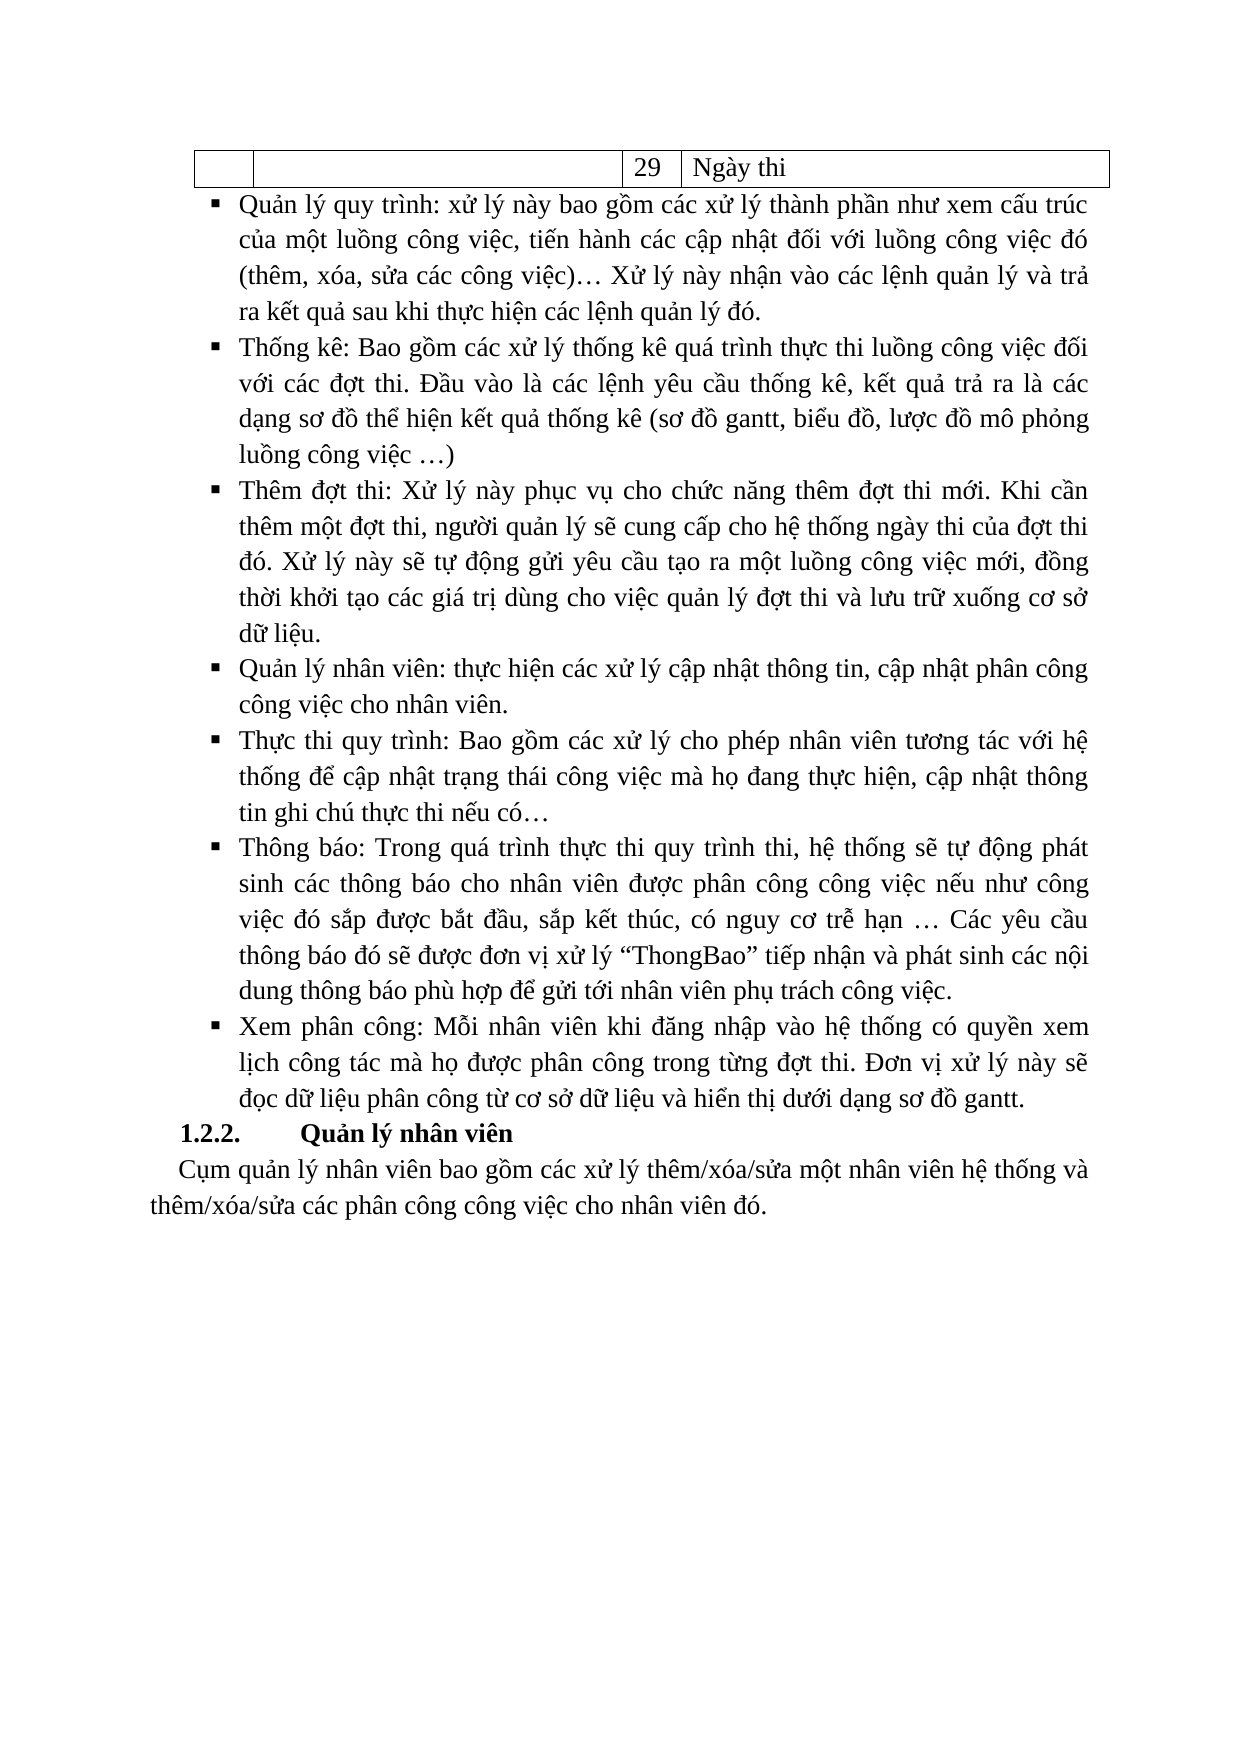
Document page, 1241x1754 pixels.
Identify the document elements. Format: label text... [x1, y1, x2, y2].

table_cell 29 [623, 151, 681, 187]
table_cell [195, 151, 253, 187]
list Thông báo: Trong quá trình thực thi quy trình thi, hệ thống sẽ tự động phát sinh các thông báo cho nhân viên được phân công công việc nếu như công việc đó sắp được bắt đầu, sắp kết thúc, có nguy cơ trễ hạn … Các yêu cầu thông báo đó sẽ được đơn vị xử lý “ThongBao” tiếp nhận và phát sinh các nội dung thông báo phù hợp để gửi tới nhân viên phụ trách công việc. [209, 831, 1090, 1006]
table_cell [254, 151, 622, 187]
list Quản lý nhân viên [179, 1117, 1090, 1149]
list Quản lý nhân viên: thực hiện các xử lý cập nhật thông tin, cập nhật phân công công việc cho nhân viên. [209, 653, 1090, 719]
list Quản lý quy trình: xử lý này bao gồm các xử lý thành phần như xem cấu trúc của một luồng công việc, tiến hành các cập nhật đối với luồng công việc đó (thêm, xóa, sửa các công việc)… Xử lý này nhận vào các lệnh quản lý và trả ra kết quả sau khi thực hiện các lệnh quản lý đó. [209, 188, 1090, 326]
list Thực thi quy trình: Bao gồm các xử lý cho phép nhân viên tương tác với hệ thống để cập nhật trạng thái công việc mà họ đang thực hiện, cập nhật thông tin ghi chú thực thi nếu có… [209, 724, 1090, 827]
list Xem phân công: Mỗi nhân viên khi đăng nhập vào hệ thống có quyền xem lịch công tác mà họ được phân công trong từng đợt thi. Đơn vị xử lý này sẽ đọc dữ liệu phân công từ cơ sở dữ liệu và hiển thị dưới dạng sơ đồ gantt. [209, 1010, 1090, 1113]
list Cụm quản lý nhân viên bao gồm các xử lý thêm/xóa/sửa một nhân viên hệ thống và thêm/xóa/sửa các phân công công việc cho nhân viên đó. [150, 1153, 1090, 1220]
list Thống kê: Bao gồm các xử lý thống kê quá trình thực thi luồng công việc đối với các đợt thi. Đầu vào là các lệnh yêu cầu thống kê, kết quả trả ra là các dạng sơ đồ thể hiện kết quả thống kê (sơ đồ gantt, biểu đồ, lược đồ mô phỏng luồng công việc …) [209, 331, 1090, 469]
list Thêm đợt thi: Xử lý này phục vụ cho chức năng thêm đợt thi mới. Khi cần thêm một đợt thi, người quản lý sẽ cung cấp cho hệ thống ngày thi của đợt thi đó. Xử lý này sẽ tự động gửi yêu cầu tạo ra một luồng công việc mới, đồng thời khởi tạo các giá trị dùng cho việc quản lý đợt thi và lưu trữ xuống cơ sở dữ liệu. [209, 474, 1090, 648]
table_cell Ngày thi [682, 151, 1109, 187]
